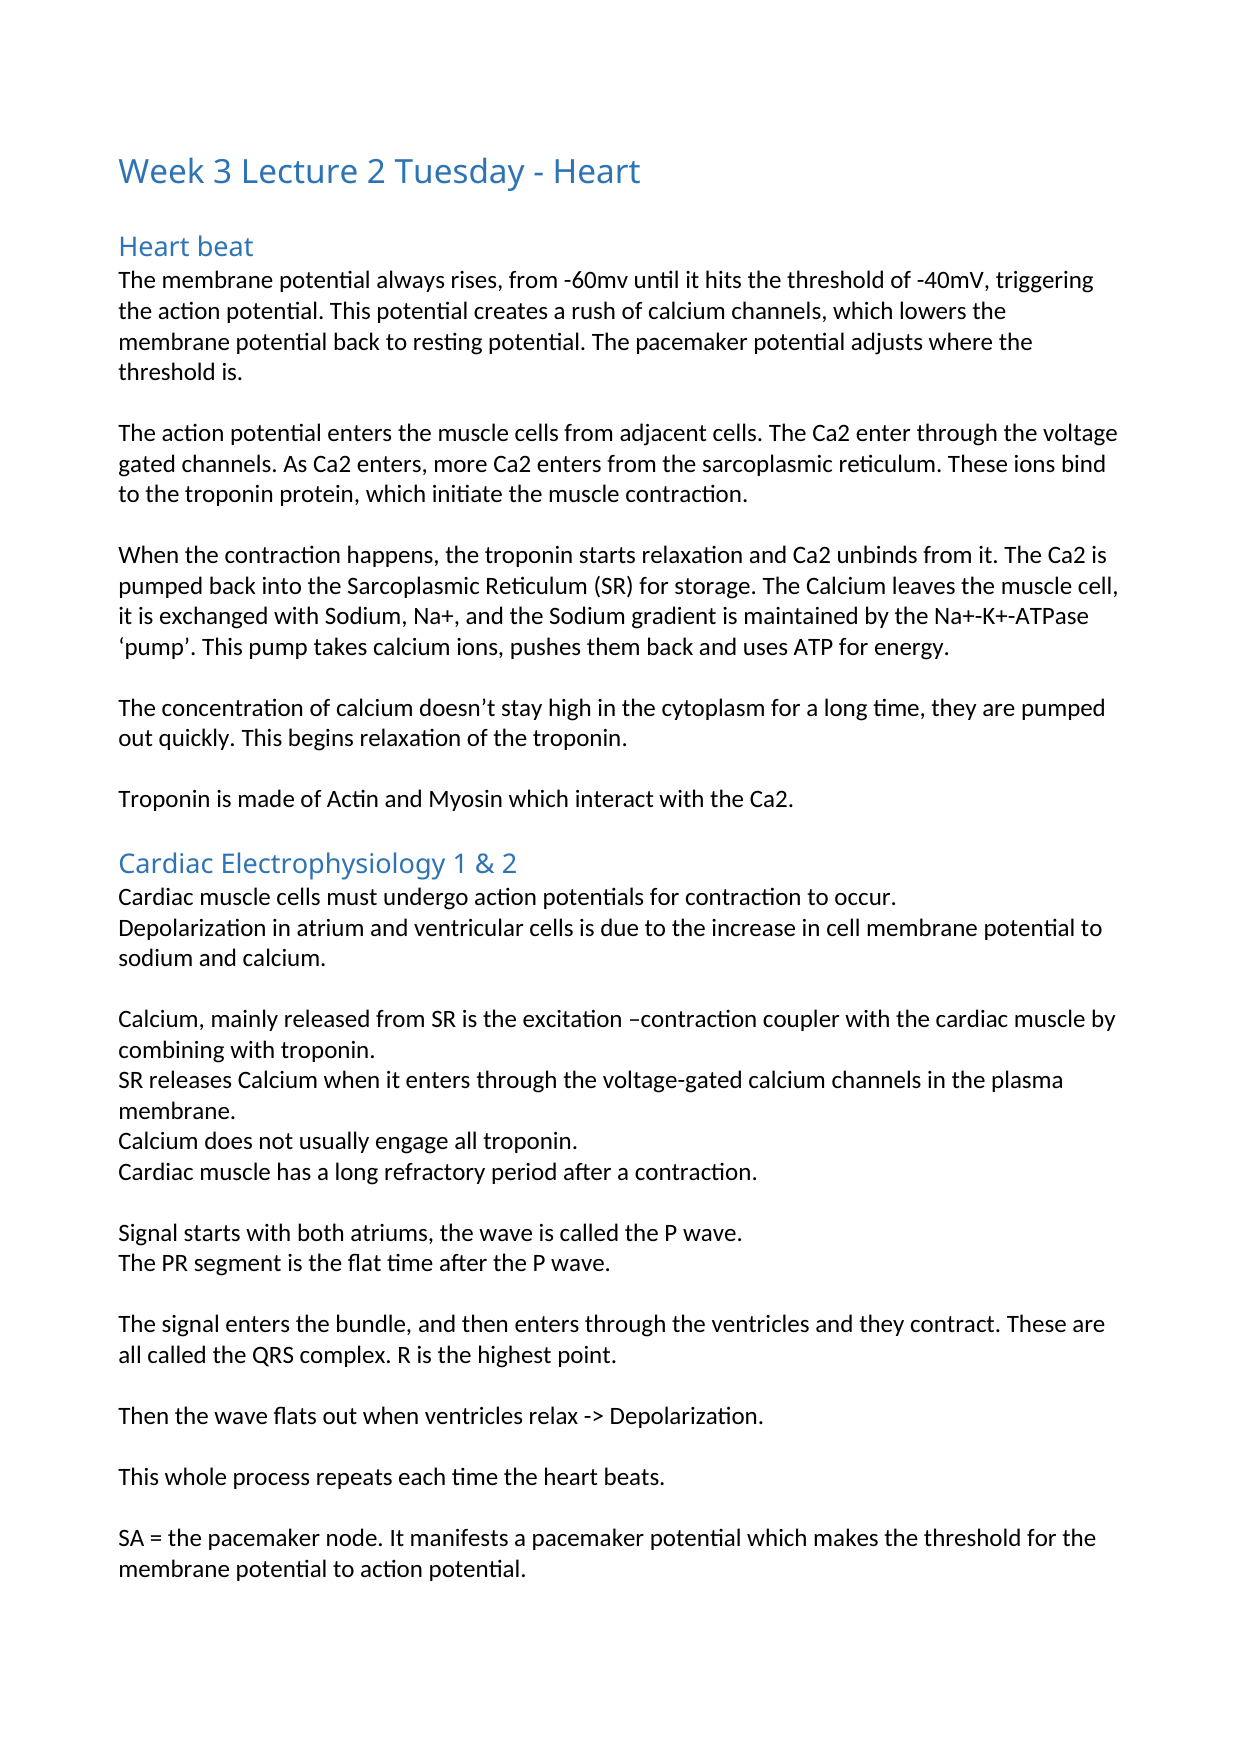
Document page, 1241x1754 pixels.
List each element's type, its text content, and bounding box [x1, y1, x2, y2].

text The PR segment is the flat time after the P wave. [118, 1248, 1122, 1278]
text Cardiac muscle cells must undergo action potentials for contraction to occur. [118, 881, 1122, 912]
text Signal starts with both atriums, the wave is called the P wave. [118, 1217, 1122, 1248]
text The signal enters the bundle, and then enters through the ventricles and they contract. These are all called the QRS complex. R is the highest point. [118, 1309, 1122, 1370]
subtitle Week 3 Lecture 2 Tuesday - Heart [118, 148, 1122, 193]
text When the contraction happens, the troponin starts relaxation and Ca2 unbinds from it. The Ca2 is pumped back into the Sarcoplasmic Reticulum (SR) for storage. The Calcium leaves the muscle cell, it is exchanged with Sodium, Na+, and the Sodium gradient is maintained by the Na+-K+-ATPase ‘pump’. This pump takes calcium ions, pushes them back and uses ATP for energy. [118, 539, 1122, 661]
text This whole process repeats each time the heart beats. [118, 1461, 1122, 1492]
text The membrane potential always rises, from -60mv until it hits the threshold of -40mV, triggering the action potential. This potential creates a rush of calcium channels, which lowers the membrane potential back to resting potential. The pacemaker potential adjusts where the threshold is. [118, 264, 1122, 387]
text Calcium does not usually engage all troponin. [118, 1126, 1122, 1156]
text Calcium, mainly released from SR is the excitation –contraction coupler with the cardiac muscle by combining with troponin. [118, 1003, 1122, 1064]
text SR releases Calcium when it enters through the voltage-gated calcium channels in the plasma membrane. [118, 1064, 1122, 1126]
text Troponin is made of Actin and Myosin which interact with the Ca2. [118, 783, 1122, 814]
text Then the wave flats out when ventricles relax -> Depolarization. [118, 1400, 1122, 1431]
text Depolarization in atrium and ventricular cells is due to the increase in cell membrane potential to sodium and calcium. [118, 912, 1122, 973]
text SA = the pacemaker node. It manifests a pacemaker potential which makes the threshold for the membrane potential to action potential. [118, 1522, 1122, 1583]
text The concentration of calcium doesn’t stay high in the cytoplasm for a long time, they are pumped out quickly. This begins relaxation of the troponin. [118, 692, 1122, 753]
text The action potential enters the muscle cells from adjacent cells. The Ca2 enter through the voltage gated channels. As Ca2 enters, more Ca2 enters from the sarcoplasmic reticulum. These ions bind to the troponin protein, which initiate the muscle contraction. [118, 417, 1122, 509]
text Cardiac muscle has a long refractory period after a contraction. [118, 1156, 1122, 1187]
subtitle Heart beat [118, 228, 1122, 264]
text Cardiac Electrophysiology 1 & 2 [118, 844, 1122, 881]
